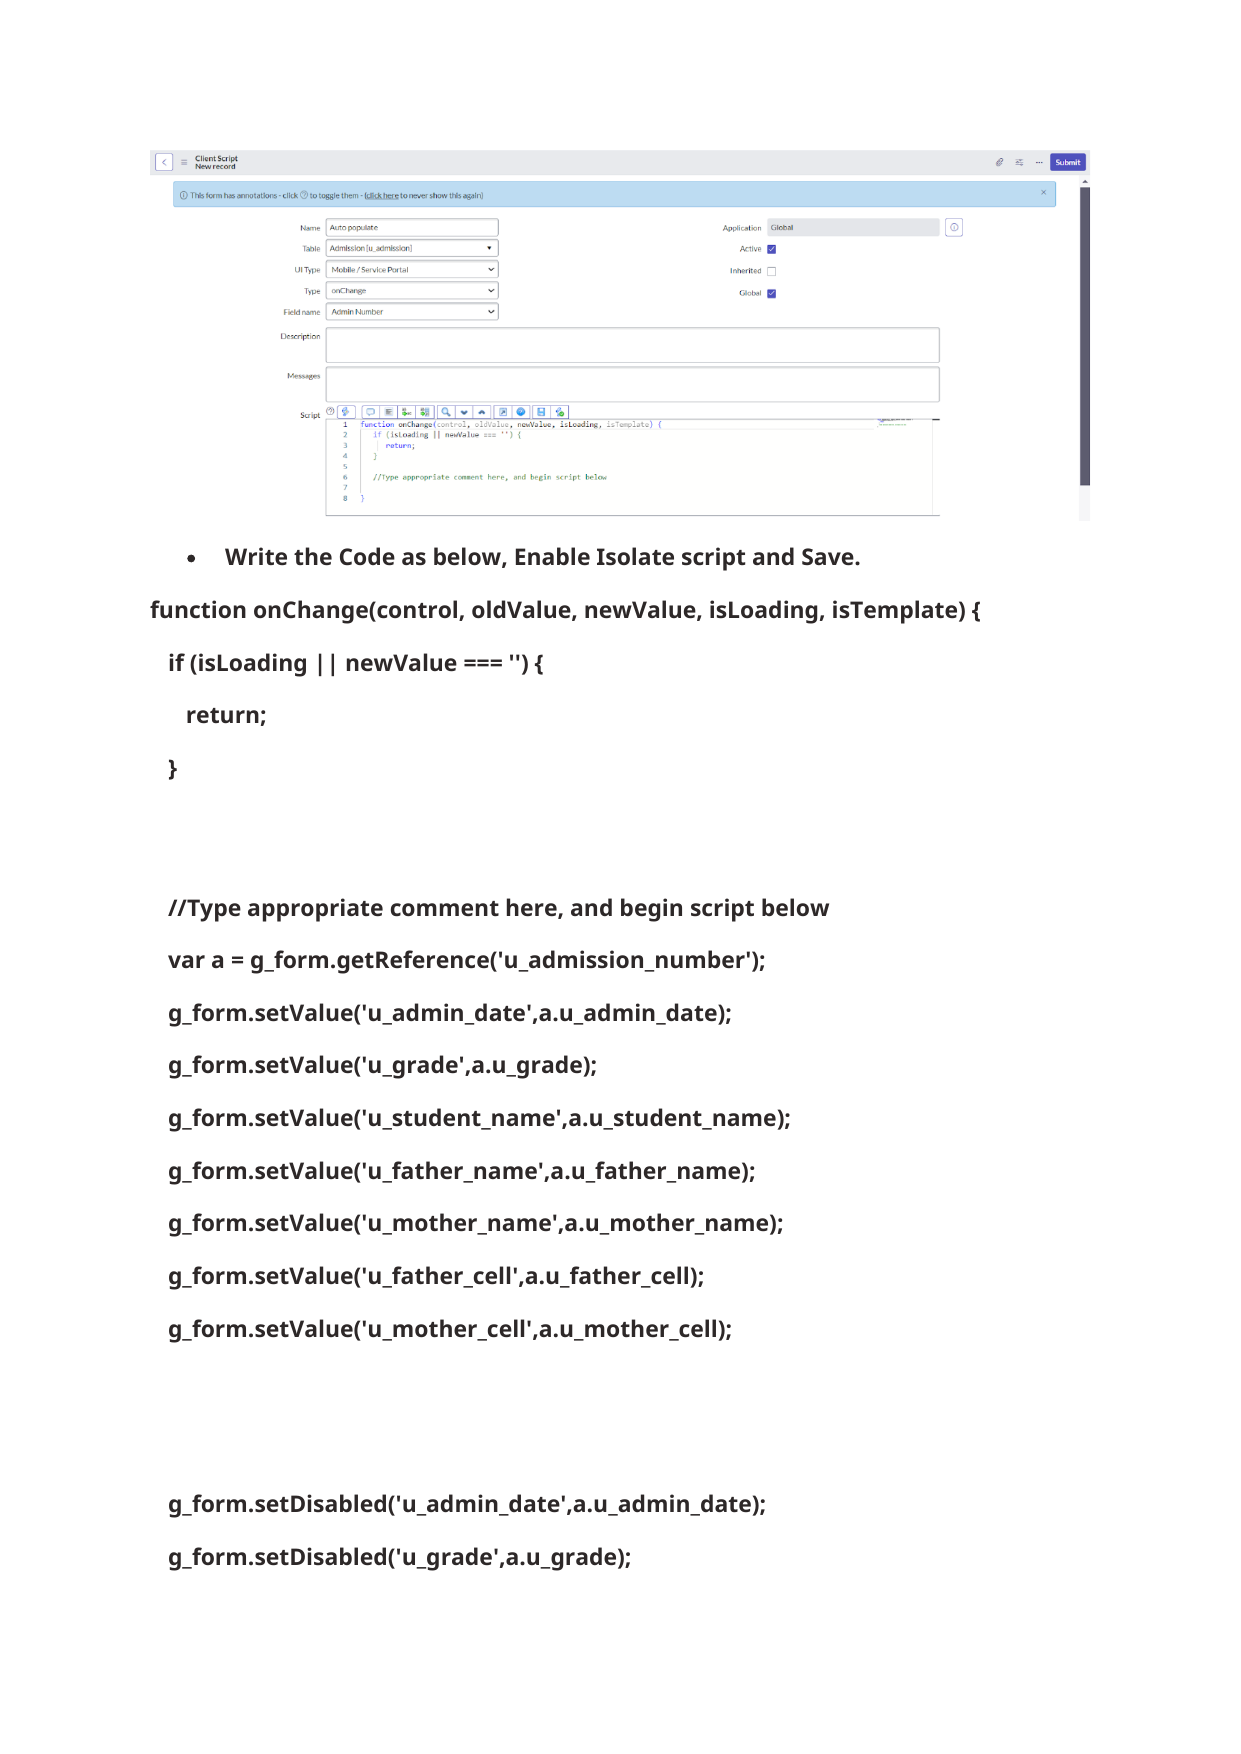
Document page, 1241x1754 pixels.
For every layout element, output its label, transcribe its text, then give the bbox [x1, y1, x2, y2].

text g_form.setValue('u_mother_cell',a.u_mother_cell); [150, 1312, 1090, 1344]
list Write the Code as below, Enable Isolate script and Save. [187, 541, 1090, 572]
text return; [150, 699, 1090, 730]
text g_form.setValue('u_student_name',a.u_student_name); [150, 1102, 1090, 1133]
text g_form.setDisabled('u_admin_date',a.u_admin_date); [150, 1488, 1090, 1520]
text g_form.setDisabled('u_grade',a.u_grade); [150, 1541, 1090, 1572]
text //Type appropriate comment here, and begin script below [150, 892, 1090, 923]
text g_form.setValue('u_admin_date',a.u_admin_date); [150, 997, 1090, 1028]
text var a = g_form.getReference('u_admission_number'); [150, 944, 1090, 976]
text g_form.setValue('u_mother_name',a.u_mother_name); [150, 1207, 1090, 1238]
text if (isLoading || newValue === '') { [150, 646, 1090, 678]
text g_form.setValue('u_father_cell',a.u_father_cell); [150, 1260, 1090, 1291]
text function onChange(control, oldValue, newValue, isLoading, isTemplate) { [150, 594, 1090, 625]
text g_form.setValue('u_grade',a.u_grade); [150, 1049, 1090, 1081]
text g_form.setValue('u_father_name',a.u_father_name); [150, 1155, 1090, 1186]
picture [150, 150, 1091, 521]
text } [150, 752, 1090, 783]
